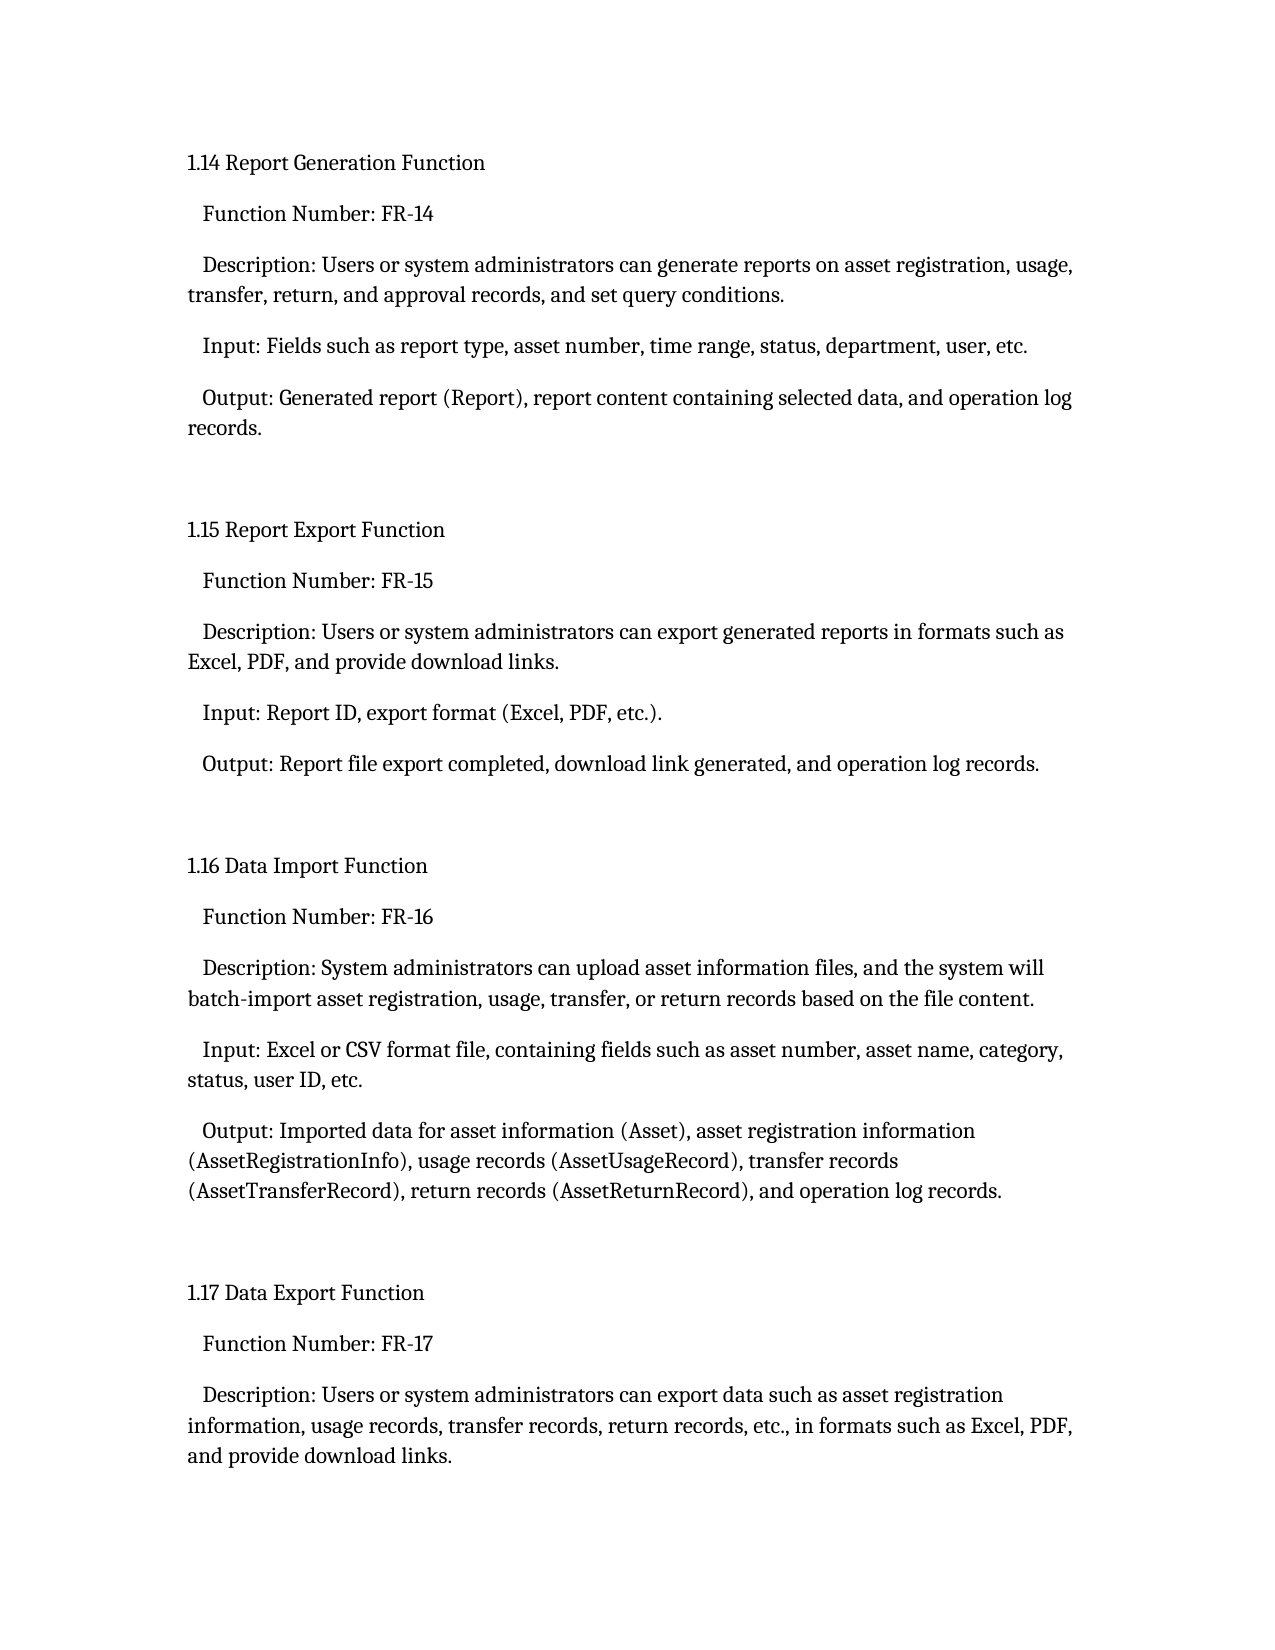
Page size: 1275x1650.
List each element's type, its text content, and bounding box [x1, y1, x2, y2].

text Function Number: FR-15 [187, 568, 1087, 594]
text 1.17 Data Export Function [187, 1280, 1087, 1307]
text Function Number: FR-14 [187, 201, 1087, 227]
text Description: Users or system administrators can export data such as asset registration information, usage records, transfer records, return records, etc., in formats such as Excel, PDF, and provide download links. [187, 1382, 1087, 1469]
text Description: Users or system administrators can generate reports on asset registration, usage, transfer, return, and approval records, and set query conditions. [187, 252, 1087, 309]
text Description: System administrators can upload asset information files, and the system will batch-import asset registration, usage, transfer, or return records based on the file content. [187, 955, 1087, 1012]
text Function Number: FR-16 [187, 904, 1087, 931]
text Input: Excel or CSV format file, containing fields such as asset number, asset name, category, status, user ID, etc. [187, 1036, 1087, 1093]
text Output: Imported data for asset information (Asset), asset registration information (AssetRegistrationInfo), usage records (AssetUsageRecord), transfer records (AssetTransferRecord), return records (AssetReturnRecord), and operation log records. [187, 1118, 1087, 1204]
text Function Number: FR-17 [187, 1331, 1087, 1358]
text 1.16 Data Import Function [187, 853, 1087, 879]
text 1.14 Report Generation Function [187, 150, 1087, 176]
text Output: Generated report (Report), report content containing selected data, and operation log records. [187, 384, 1087, 441]
text Input: Fields such as report type, asset number, time range, status, department, user, etc. [187, 333, 1087, 360]
text Description: Users or system administrators can export generated reports in formats such as Excel, PDF, and provide download links. [187, 619, 1087, 675]
text Input: Report ID, export format (Excel, PDF, etc.). [187, 700, 1087, 726]
text Output: Report file export completed, download link generated, and operation log records. [187, 751, 1087, 777]
text 1.15 Report Export Function [187, 517, 1087, 543]
